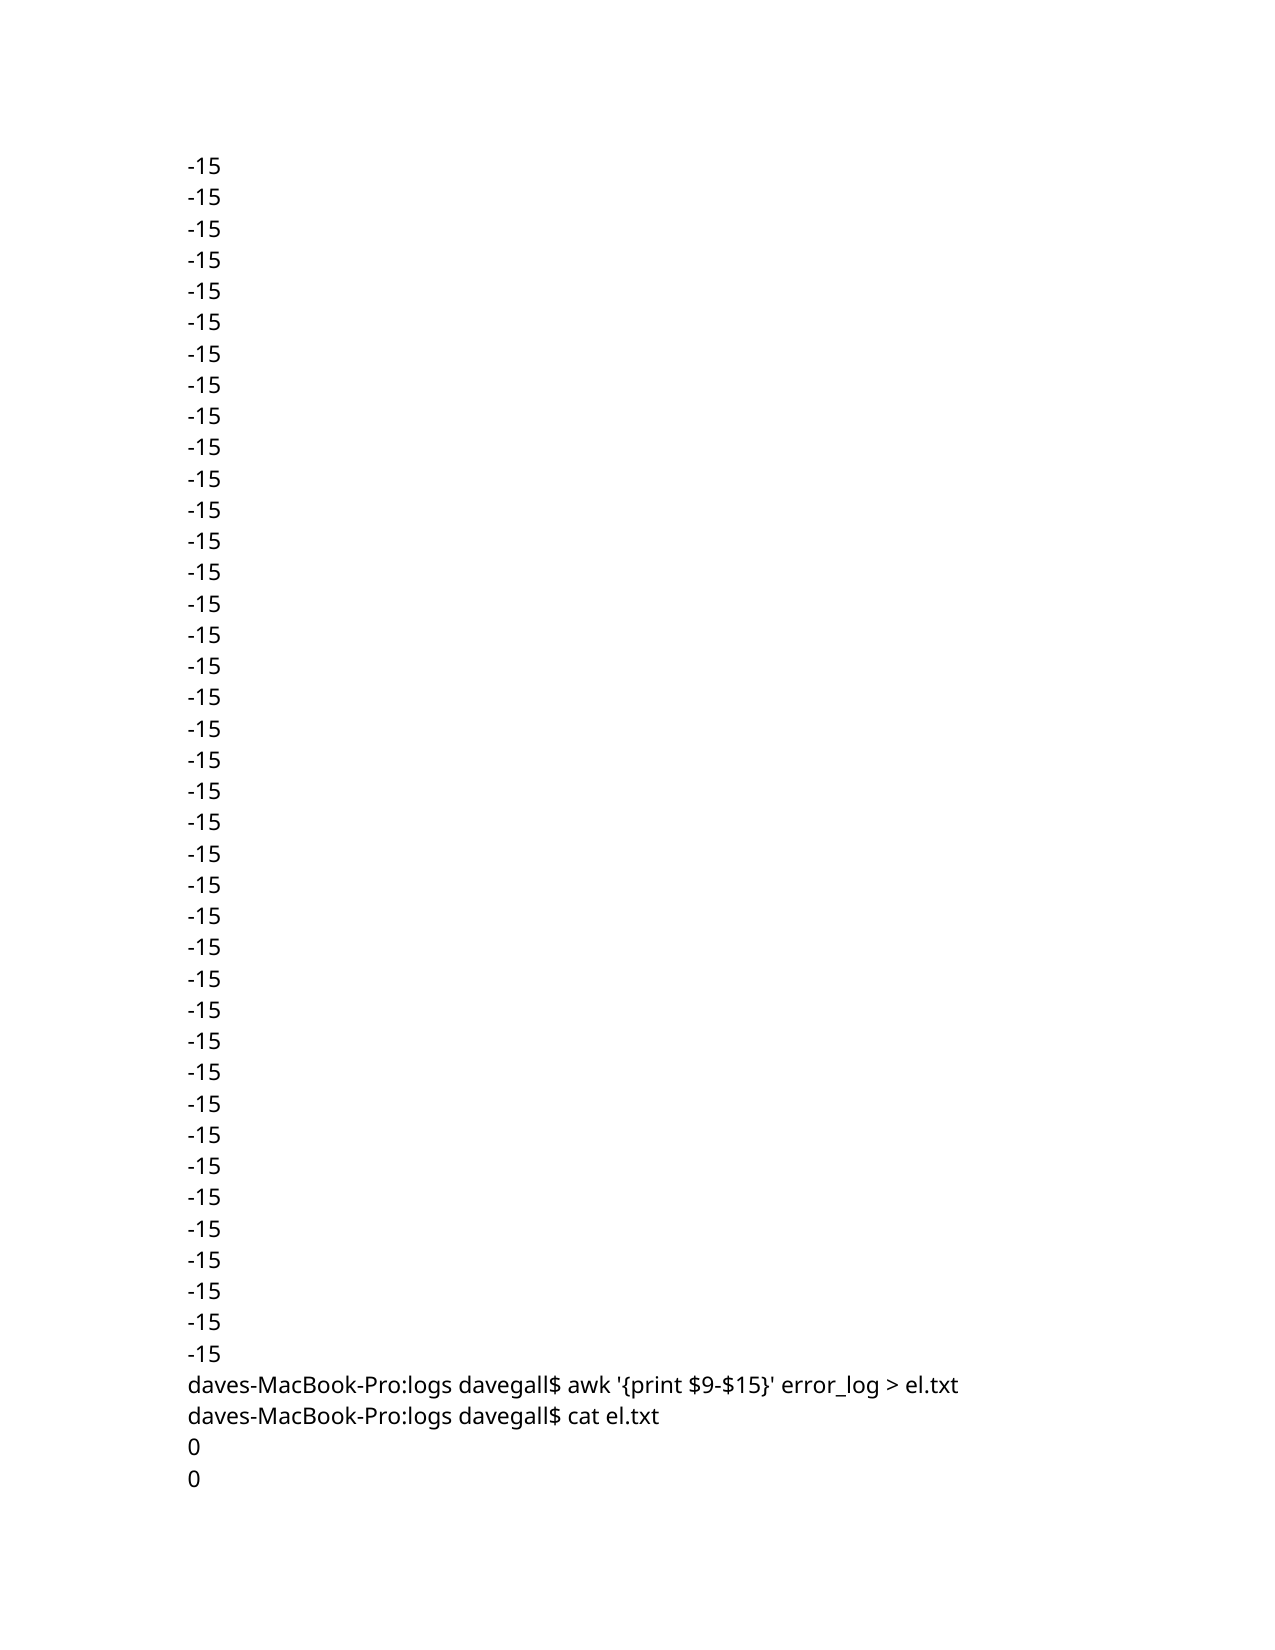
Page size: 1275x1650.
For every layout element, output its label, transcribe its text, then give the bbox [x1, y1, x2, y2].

text -15 [187, 525, 1087, 556]
text -15 [187, 369, 1087, 400]
text -15 [187, 275, 1087, 306]
text 0 [187, 1431, 1087, 1462]
text -15 [187, 650, 1087, 681]
text -15 [187, 900, 1087, 931]
text -15 [187, 1181, 1087, 1212]
text -15 [187, 962, 1087, 994]
text -15 [187, 1150, 1087, 1181]
text 0 [187, 1462, 1087, 1494]
text -15 [187, 244, 1087, 275]
text -15 [187, 1056, 1087, 1087]
text -15 [187, 994, 1087, 1025]
text -15 [187, 869, 1087, 900]
text -15 [187, 587, 1087, 619]
text -15 [187, 150, 1087, 181]
text -15 [187, 1306, 1087, 1337]
text -15 [187, 181, 1087, 212]
text -15 [187, 806, 1087, 837]
text -15 [187, 1025, 1087, 1056]
text -15 [187, 1275, 1087, 1306]
text -15 [187, 462, 1087, 494]
text -15 [187, 1212, 1087, 1244]
text -15 [187, 400, 1087, 431]
text daves-MacBook-Pro:logs davegall$ cat el.txt [187, 1400, 1087, 1431]
text -15 [187, 431, 1087, 462]
text -15 [187, 931, 1087, 962]
text -15 [187, 1244, 1087, 1275]
text -15 [187, 1119, 1087, 1150]
text -15 [187, 212, 1087, 244]
text -15 [187, 494, 1087, 525]
text -15 [187, 306, 1087, 337]
text -15 [187, 775, 1087, 806]
text -15 [187, 744, 1087, 775]
text -15 [187, 837, 1087, 869]
text daves-MacBook-Pro:logs davegall$ awk '{print $9-$15}' error_log > el.txt [187, 1369, 1087, 1400]
text -15 [187, 681, 1087, 712]
text -15 [187, 337, 1087, 369]
text -15 [187, 1087, 1087, 1119]
text -15 [187, 1337, 1087, 1369]
text -15 [187, 712, 1087, 744]
text -15 [187, 556, 1087, 587]
text -15 [187, 619, 1087, 650]
